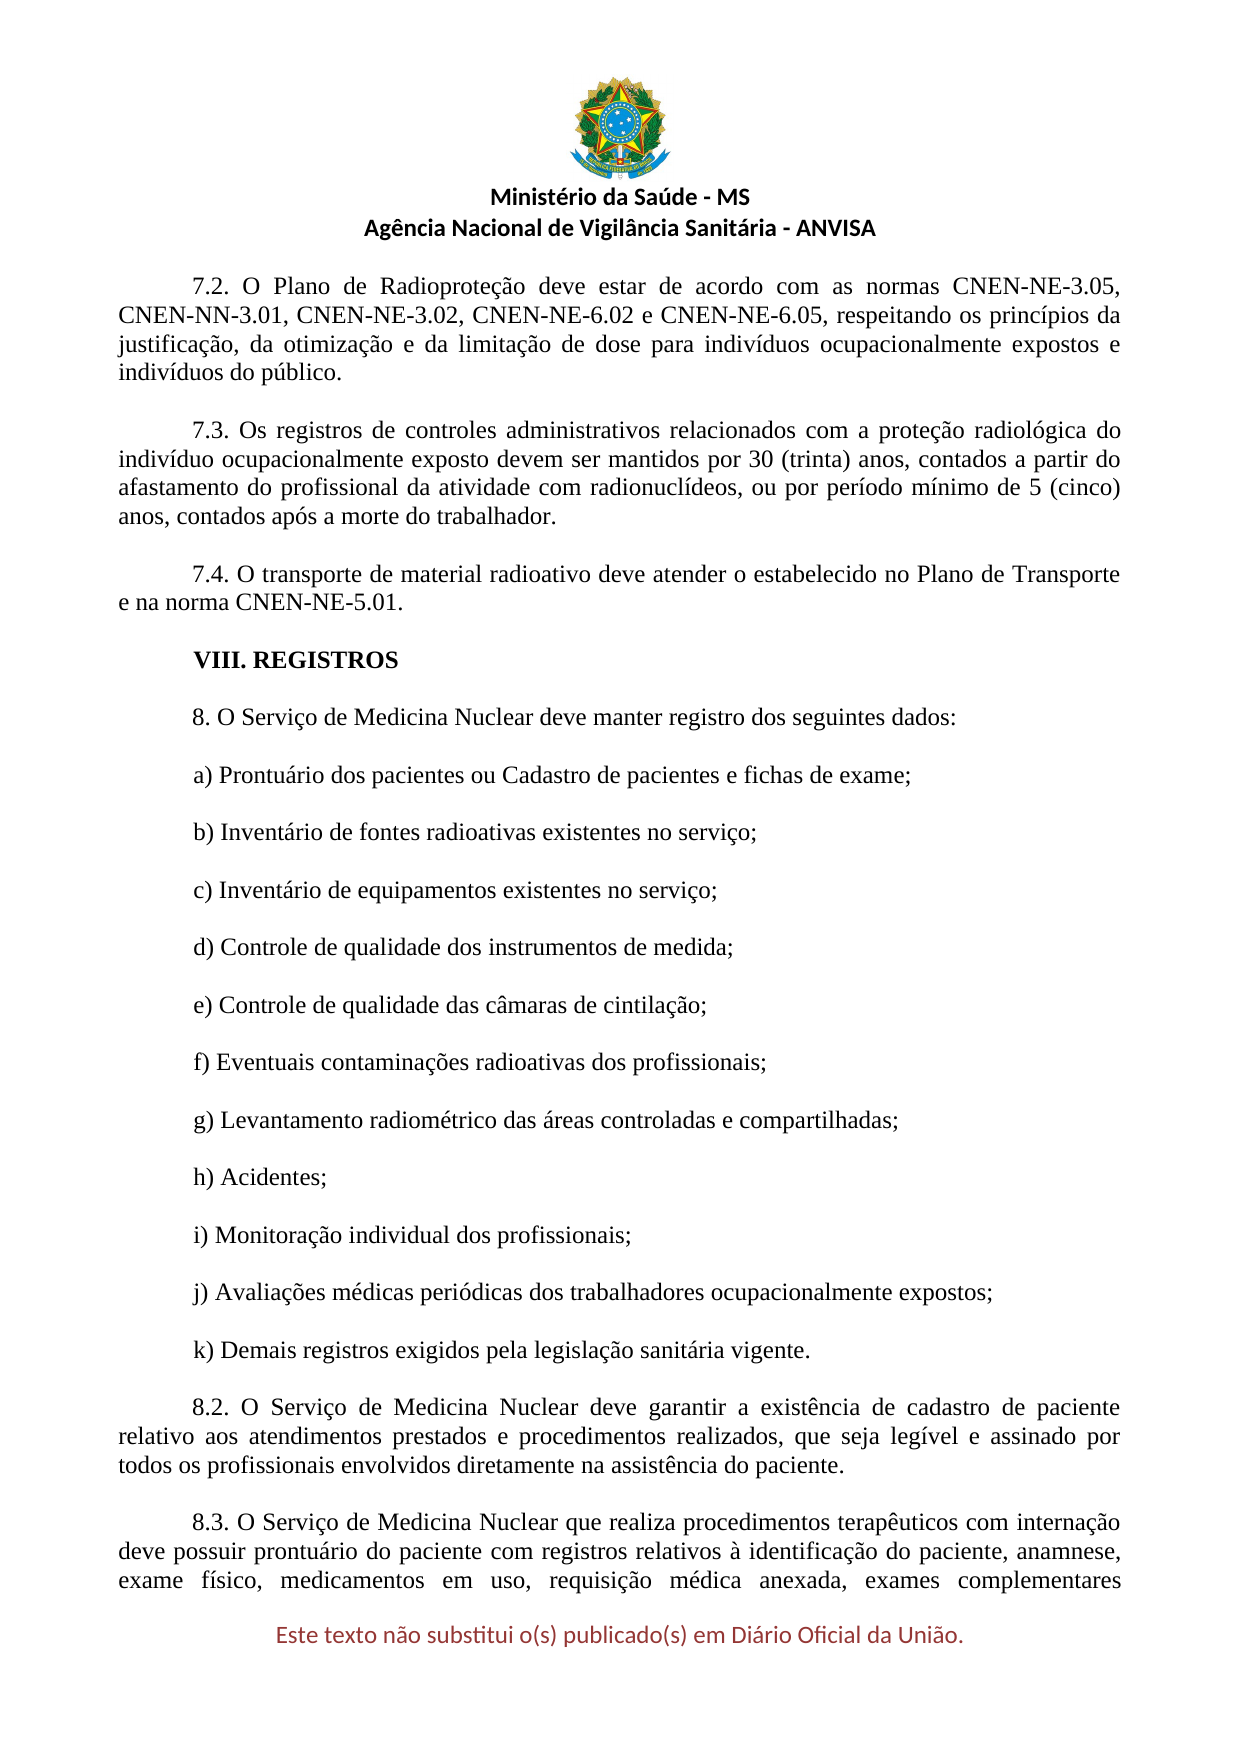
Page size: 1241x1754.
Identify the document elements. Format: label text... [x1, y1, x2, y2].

text b) Inventário de fontes radioativas existentes no serviço; [118, 817, 1122, 846]
text a) Prontuário dos pacientes ou Cadastro de pacientes e fichas de exame; [118, 760, 1122, 789]
text 8.2. O Serviço de Medicina Nuclear deve garantir a existência de cadastro de paciente relativo aos atendimentos prestados e procedimentos realizados, que seja legível e assinado por todos os profissionais envolvidos diretamente na assistência do paciente. [118, 1392, 1122, 1479]
text c) Inventário de equipamentos existentes no serviço; [118, 875, 1122, 904]
text k) Demais registros exigidos pela legislação sanitária vigente. [118, 1335, 1122, 1364]
text d) Controle de qualidade dos instrumentos de medida; [118, 932, 1122, 961]
text i) Monitoração individual dos profissionais; [118, 1220, 1122, 1249]
text VIII. REGISTROS [118, 645, 1122, 674]
text f) Eventuais contaminações radioativas dos profissionais; [118, 1047, 1122, 1076]
text 8. O Serviço de Medicina Nuclear deve manter registro dos seguintes dados: [118, 702, 1122, 731]
text 7.2. O Plano de Radioproteção deve estar de acordo com as normas CNEN-NE-3.05, CNEN-NN-3.01, CNEN-NE-3.02, CNEN-NE-6.02 e CNEN-NE-6.05, respeitando os princípios da justificação, da otimização e da limitação de dose para indivíduos ocupacionalmente expostos e indivíduos do público. [118, 271, 1122, 386]
text g) Levantamento radiométrico das áreas controladas e compartilhadas; [118, 1105, 1122, 1134]
text 7.4. O transporte de material radioativo deve atender o estabelecido no Plano de Transporte e na norma CNEN-NE-5.01. [118, 559, 1122, 616]
text 7.3. Os registros de controles administrativos relacionados com a proteção radiológica do indivíduo ocupacionalmente exposto devem ser mantidos por 30 (trinta) anos, contados a partir do afastamento do profissional da atividade com radionuclídeos, ou por período mínimo de 5 (cinco) anos, contados após a morte do trabalhador. [118, 415, 1122, 530]
text e) Controle de qualidade das câmaras de cintilação; [118, 990, 1122, 1019]
text j) Avaliações médicas periódicas dos trabalhadores ocupacionalmente expostos; [118, 1277, 1122, 1306]
text h) Acidentes; [118, 1162, 1122, 1191]
picture [566, 74, 674, 182]
